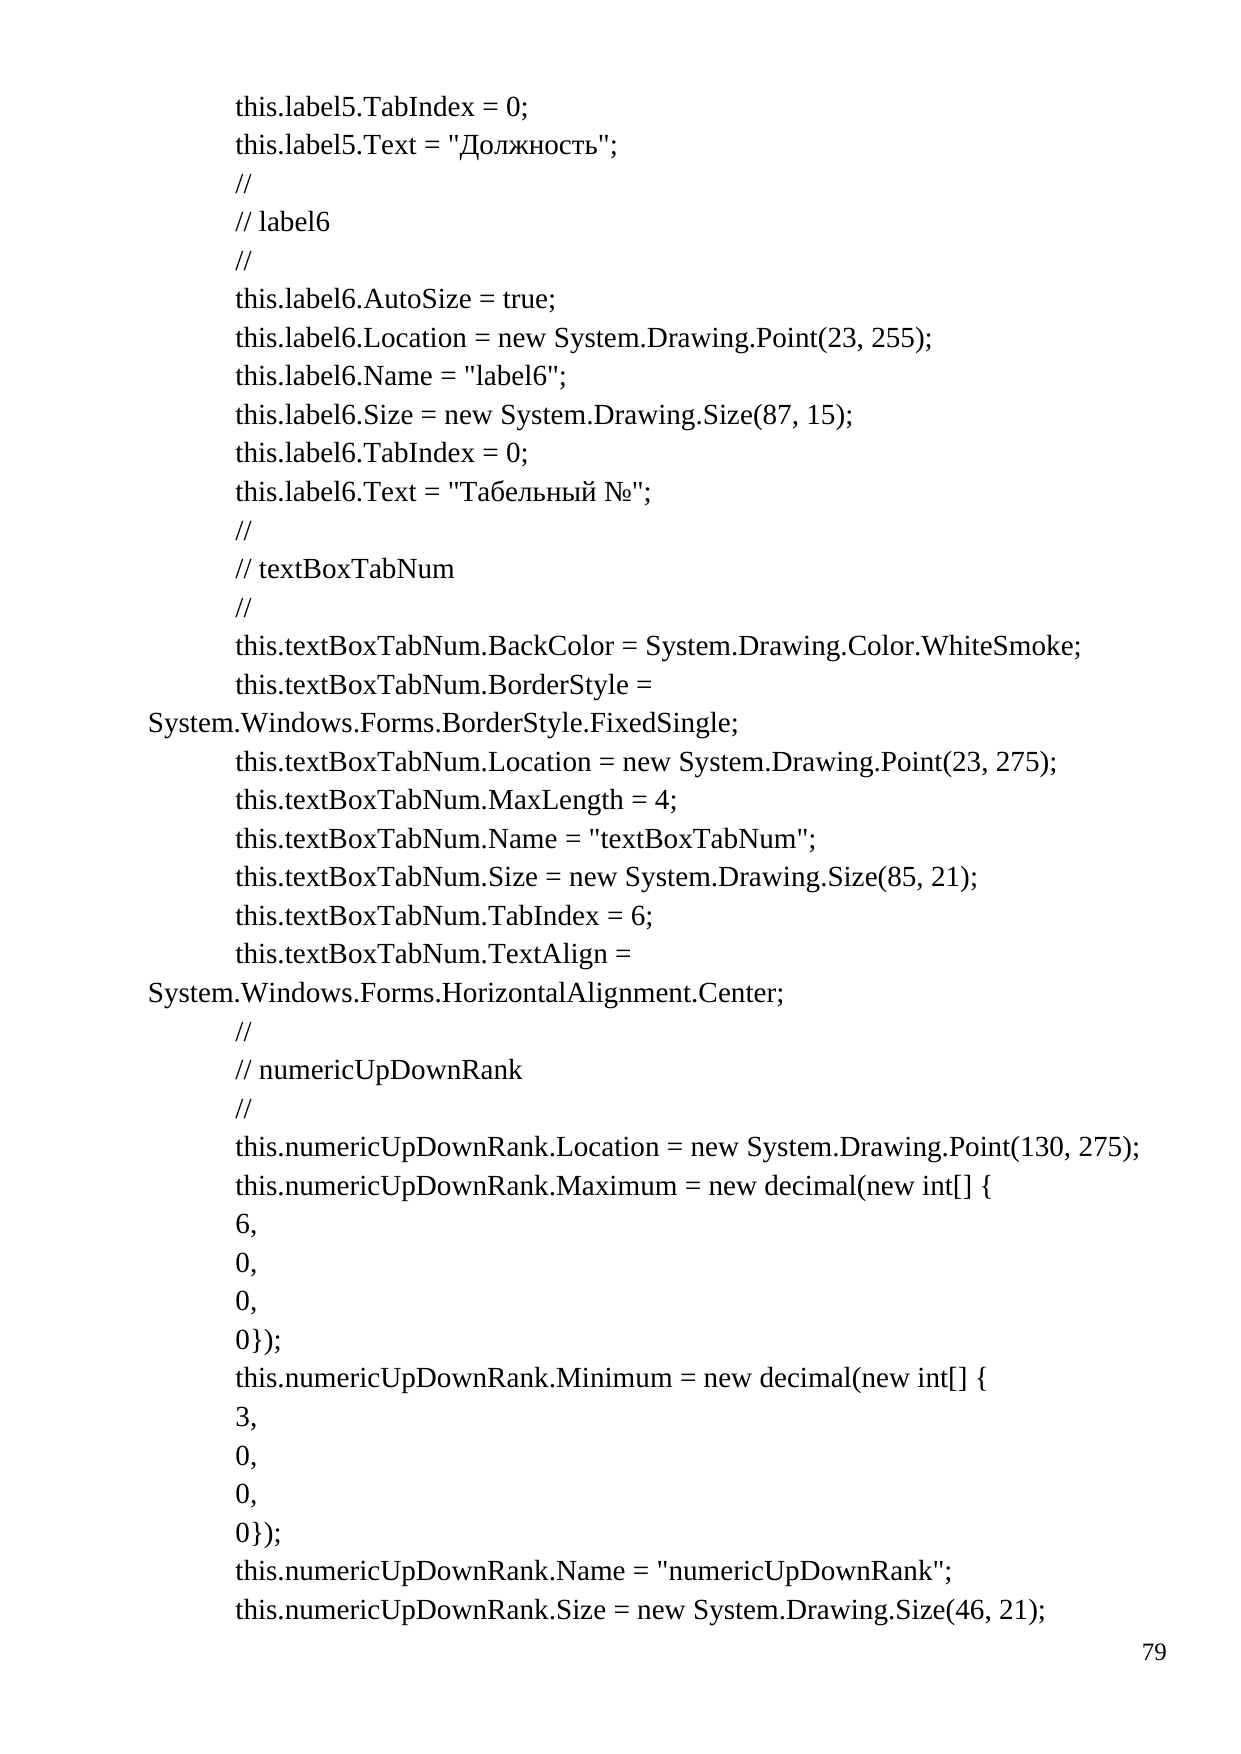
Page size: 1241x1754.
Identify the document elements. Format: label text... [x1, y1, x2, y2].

text this.label6.Text = "Табельный №"; [148, 474, 1167, 508]
text // numericUpDownRank [148, 1052, 1167, 1086]
text // [148, 1014, 1167, 1047]
text this.numericUpDownRank.Size = new System.Drawing.Size(46, 21); [148, 1592, 1167, 1625]
text this.label6.AutoSize = true; [148, 281, 1167, 315]
text 0, [148, 1476, 1167, 1510]
text this.textBoxTabNum.TextAlign = System.Windows.Forms.HorizontalAlignment.Center; [148, 937, 1167, 1009]
text this.numericUpDownRank.Name = "numericUpDownRank"; [148, 1553, 1167, 1587]
text this.numericUpDownRank.Minimum = new decimal(new int[] { [148, 1361, 1167, 1394]
text // [148, 1091, 1167, 1124]
text 0, [148, 1283, 1167, 1317]
text 0, [148, 1245, 1167, 1278]
text this.textBoxTabNum.Location = new System.Drawing.Point(23, 275); [148, 744, 1167, 777]
text this.label6.TabIndex = 0; [148, 436, 1167, 469]
text this.label6.Location = new System.Drawing.Point(23, 255); [148, 320, 1167, 353]
text this.label6.Name = "label6"; [148, 358, 1167, 392]
text this.textBoxTabNum.Size = new System.Drawing.Size(85, 21); [148, 859, 1167, 893]
text 0}); [148, 1515, 1167, 1548]
text 0}); [148, 1322, 1167, 1356]
text this.numericUpDownRank.Maximum = new decimal(new int[] { [148, 1168, 1167, 1201]
text 3, [148, 1399, 1167, 1433]
text this.label5.TabIndex = 0; [148, 89, 1167, 122]
text // textBoxTabNum [148, 551, 1167, 585]
text this.textBoxTabNum.BorderStyle = System.Windows.Forms.BorderStyle.FixedSingle; [148, 667, 1167, 739]
text 6, [148, 1206, 1167, 1240]
text this.label5.Text = "Должность"; [148, 127, 1167, 161]
text this.textBoxTabNum.MaxLength = 4; [148, 782, 1167, 816]
text this.textBoxTabNum.BackColor = System.Drawing.Color.WhiteSmoke; [148, 628, 1167, 662]
text this.textBoxTabNum.TabIndex = 6; [148, 898, 1167, 932]
text // [148, 243, 1167, 276]
text this.textBoxTabNum.Name = "textBoxTabNum"; [148, 821, 1167, 854]
text // [148, 590, 1167, 623]
text // [148, 166, 1167, 199]
text this.label6.Size = new System.Drawing.Size(87, 15); [148, 397, 1167, 431]
text 0, [148, 1438, 1167, 1471]
text // [148, 513, 1167, 546]
text // label6 [148, 204, 1167, 238]
text this.numericUpDownRank.Location = new System.Drawing.Point(130, 275); [148, 1129, 1167, 1163]
